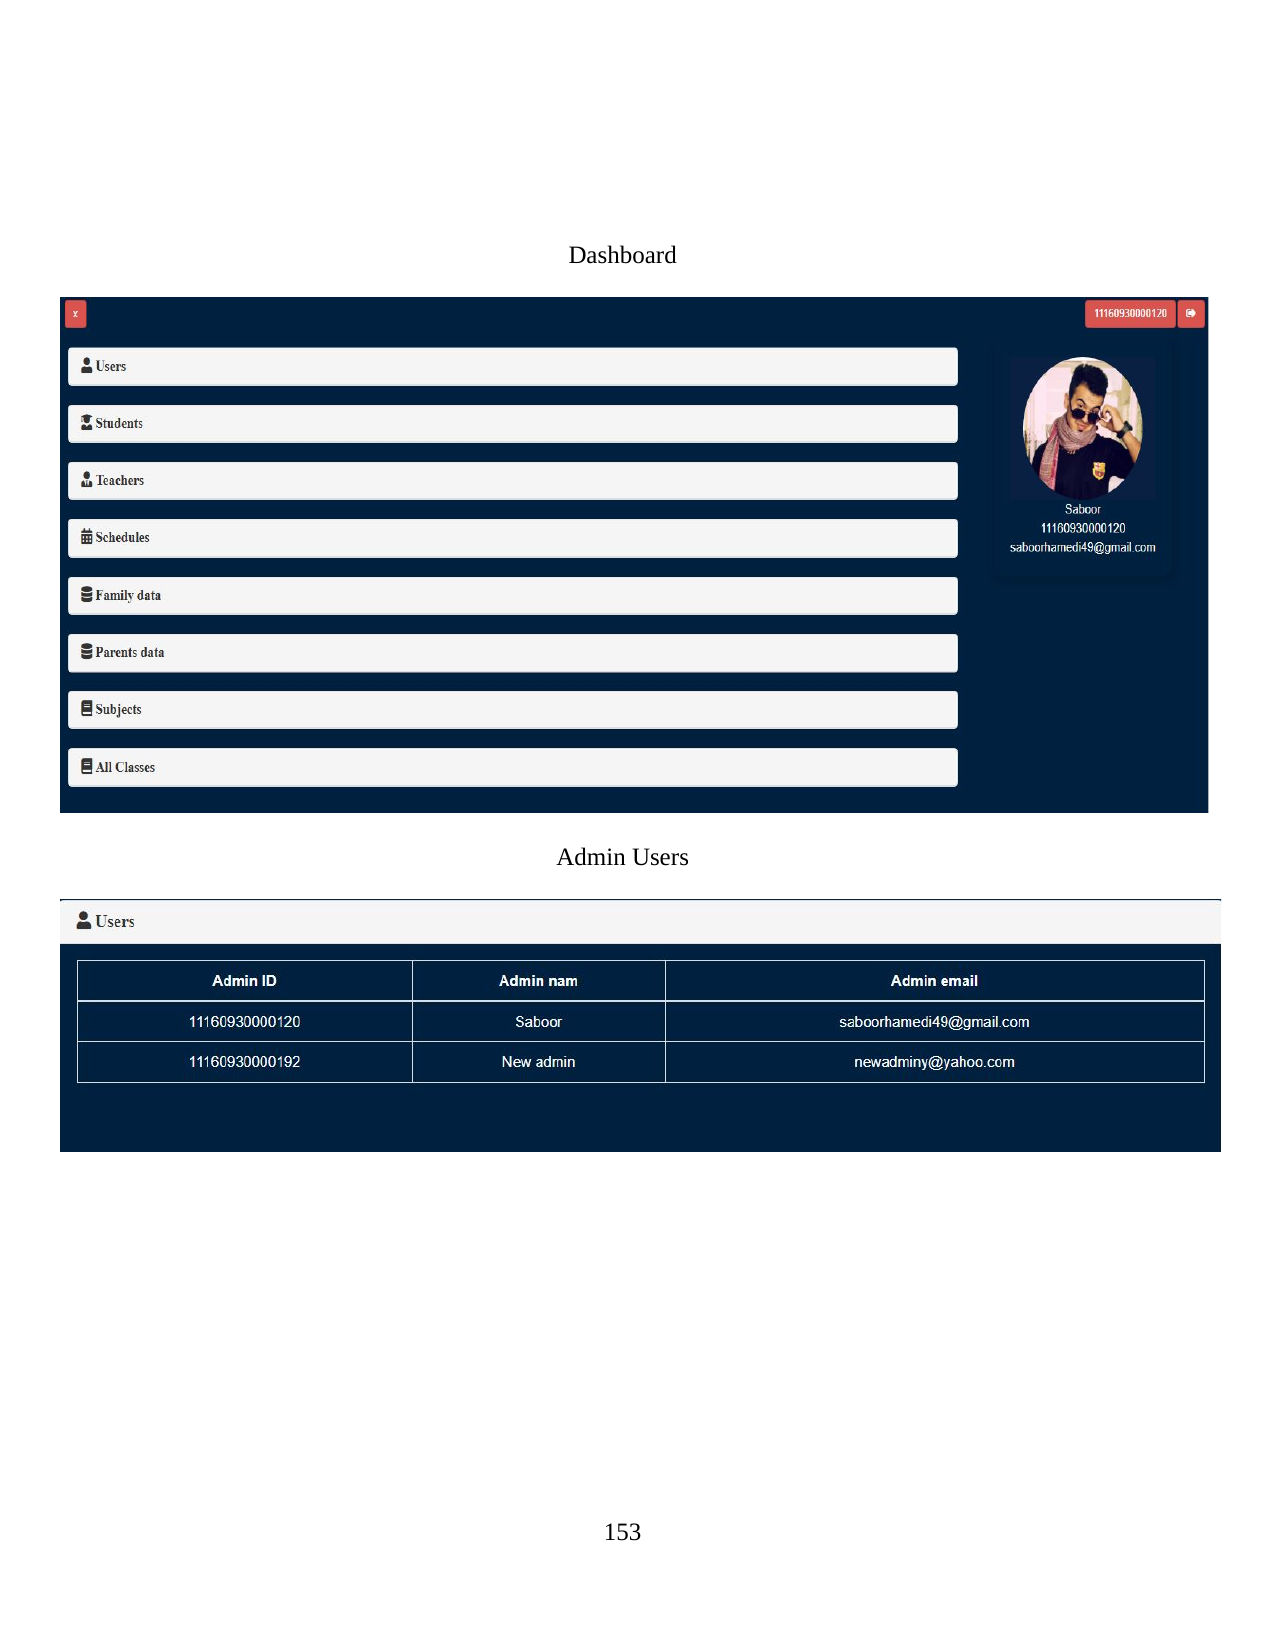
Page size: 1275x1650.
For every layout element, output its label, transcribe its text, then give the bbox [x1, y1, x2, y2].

picture [60, 899, 1222, 1152]
picture [60, 297, 1209, 813]
text Dashboard [60, 240, 1185, 297]
text Admin Users [60, 842, 1185, 870]
